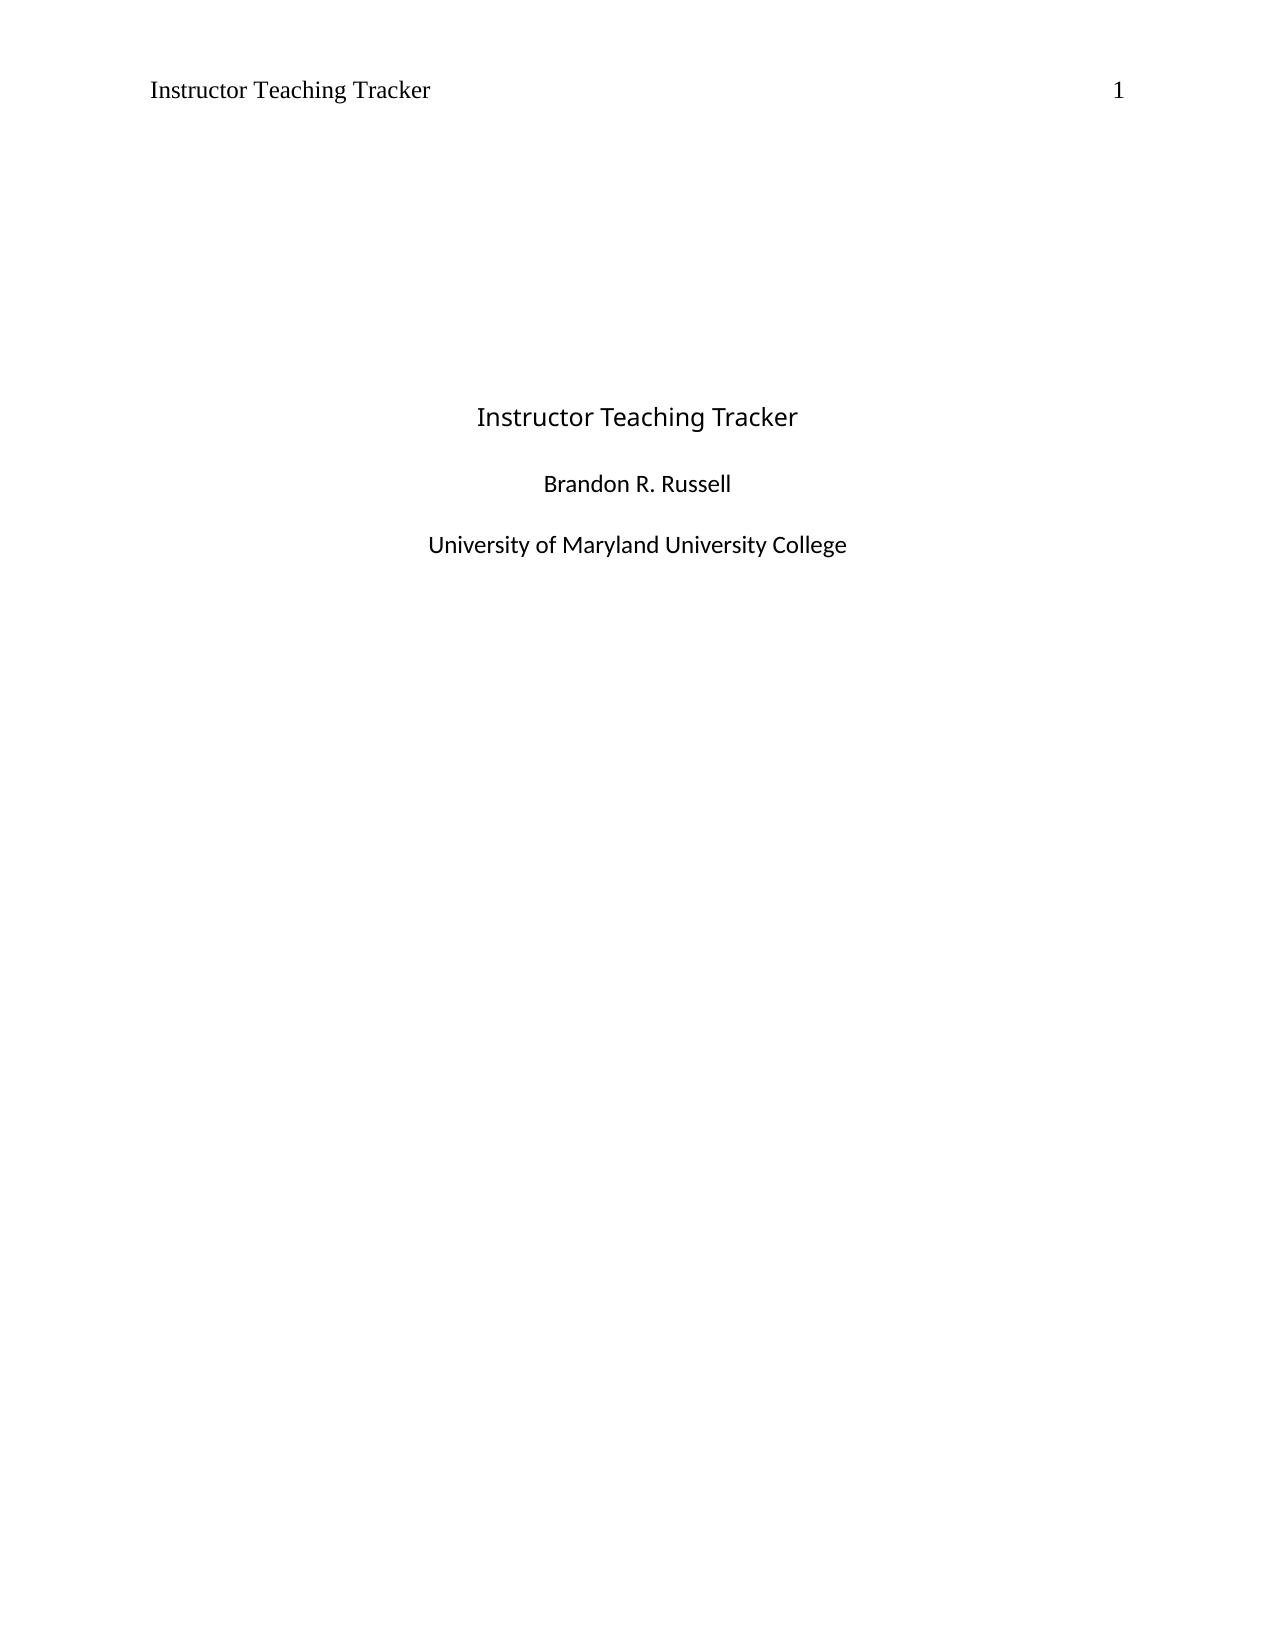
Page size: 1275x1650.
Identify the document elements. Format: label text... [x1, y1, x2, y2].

title Brandon R. Russell [150, 468, 1125, 499]
title University of Maryland University College [150, 529, 1125, 560]
